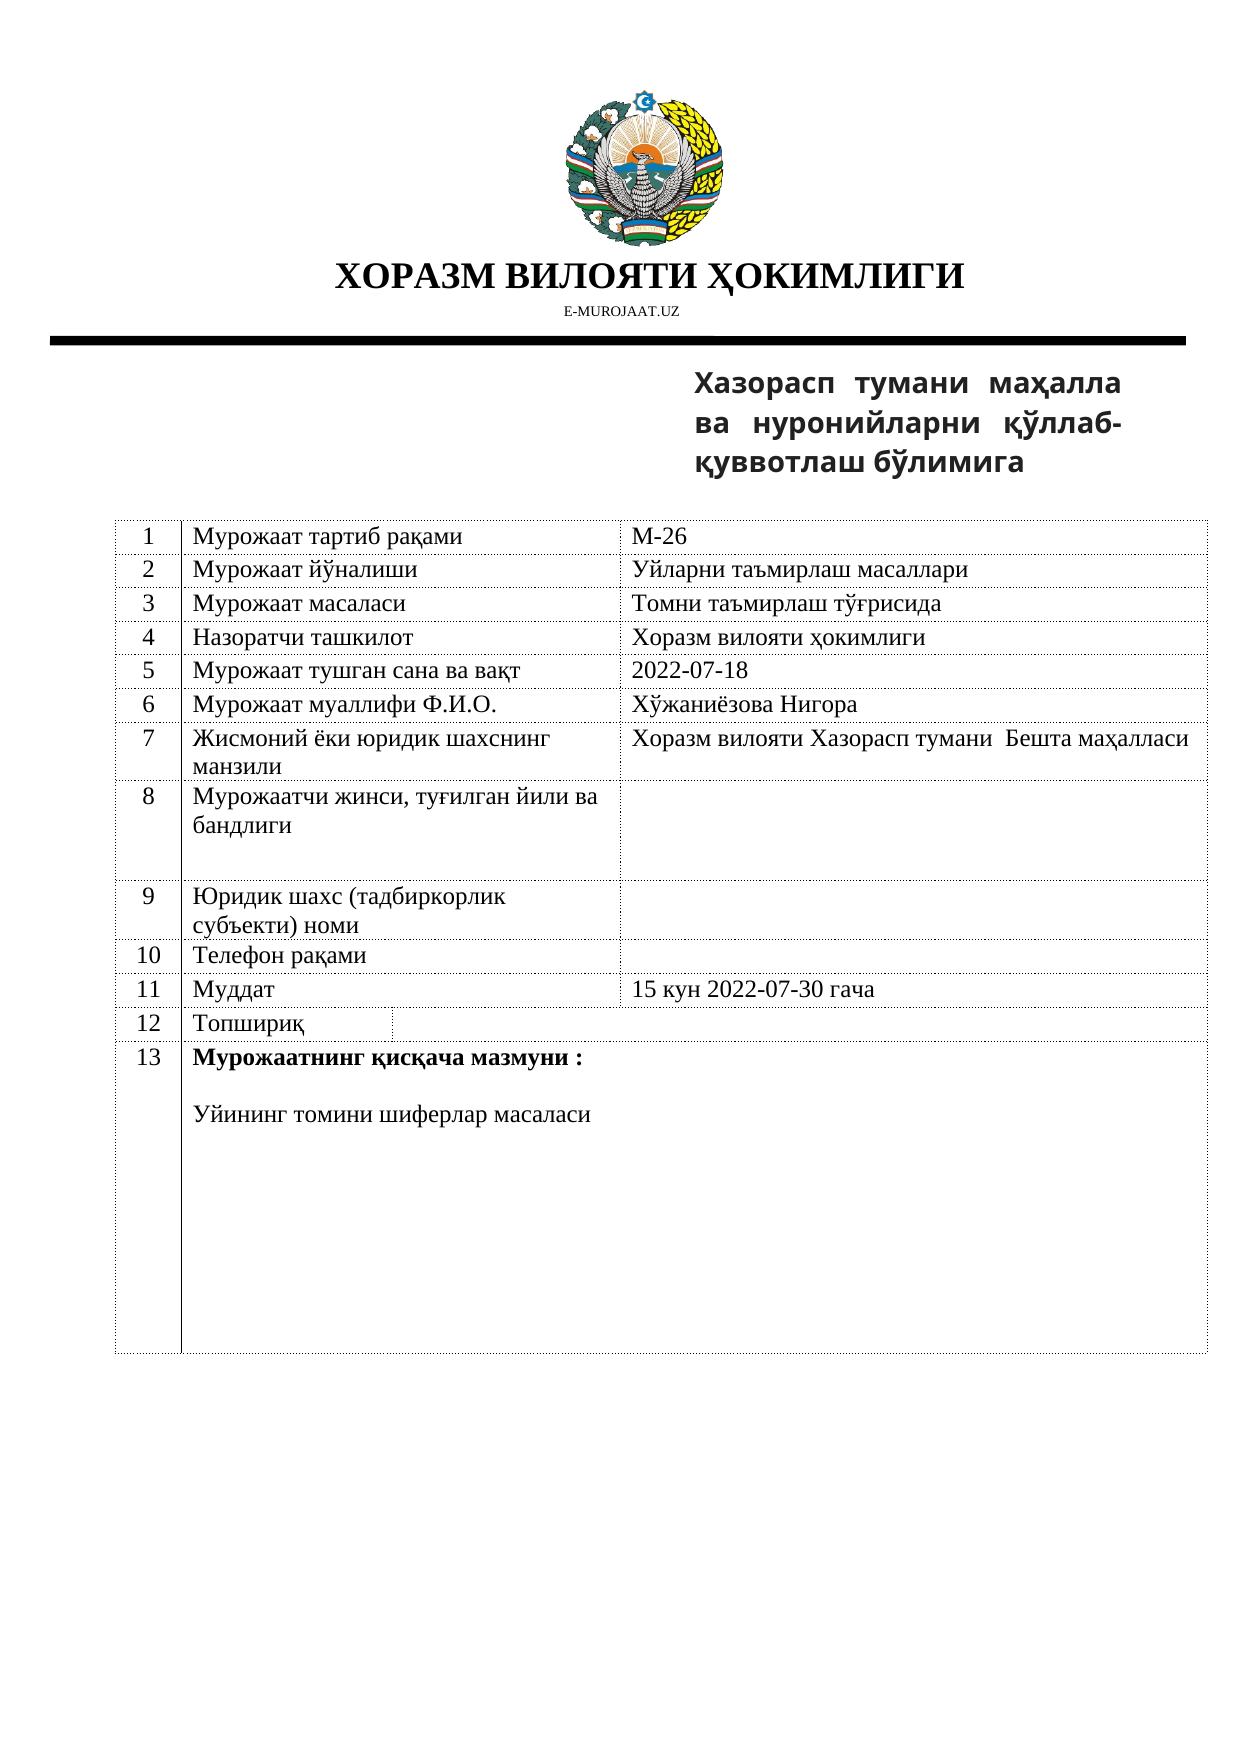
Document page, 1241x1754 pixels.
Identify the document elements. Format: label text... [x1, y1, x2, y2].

table_header 1 [115, 520, 181, 553]
table_cell Мурожаат тушган сана ва вақт [182, 654, 620, 688]
table_cell [392, 1007, 1208, 1041]
table_cell 2 [115, 554, 181, 587]
table_cell Юридик шахс (тадбиркорлик субъекти) номи [182, 880, 620, 939]
table_cell Хўжаниёзова Нигора [620, 688, 1208, 722]
table_cell Топшириқ [182, 1007, 392, 1041]
table_header Мурожаат тартиб рақами [182, 520, 620, 553]
text Хазорасп тумани маҳалла ва нуронийларни қўллаб-қуввотлаш бўлимига [694, 362, 1122, 481]
table_cell 11 [115, 973, 181, 1007]
text E-MUROJAAT.UZ [121, 303, 1122, 320]
table_cell Мурожаат муаллифи Ф.И.О. [182, 688, 620, 722]
table_cell 13 [115, 1041, 181, 1353]
table_cell 10 [115, 939, 181, 973]
table_cell 15 кун 2022-07-30 гача [620, 973, 1208, 1007]
table_cell [620, 880, 1208, 939]
table_cell Томни таъмирлаш тўғрисида [620, 587, 1208, 621]
table_cell Назоратчи ташкилот [182, 621, 620, 654]
table_cell [620, 780, 1208, 880]
table_cell 4 [115, 621, 181, 654]
table_cell Уйларни таъмирлаш масаллари [620, 554, 1208, 587]
table_cell 12 [115, 1007, 181, 1041]
table_cell Мурожаатчи жинси, туғилган йили ва бандлиги [182, 780, 620, 880]
table_cell Мурожаатнинг қисқача мазмуни : Уйининг томини шиферлар масаласи [182, 1041, 1208, 1353]
table_cell 5 [115, 654, 181, 688]
table_cell 7 [115, 722, 181, 780]
table_cell Жисмоний ёки юридик шахснинг манзили [182, 722, 620, 780]
table_cell Хоразм вилояти Хазорасп тумани Бешта маҳалласи [620, 722, 1208, 780]
table_cell 2022-07-18 [620, 654, 1208, 688]
table_cell 9 [115, 880, 181, 939]
table_cell [620, 939, 1208, 973]
table_cell 8 [115, 780, 181, 880]
table_cell Хоразм вилояти ҳокимлиги [620, 621, 1208, 654]
picture [562, 88, 725, 248]
table_cell 3 [115, 587, 181, 621]
table_cell Мурожаат йўналиши [182, 554, 620, 587]
table_header М-26 [620, 520, 1208, 553]
table_cell 6 [115, 688, 181, 722]
table_cell Муддат [182, 973, 620, 1007]
table_cell Мурожаат масаласи [182, 587, 620, 621]
text ХОРАЗМ ВИЛОЯТИ ҲОКИМЛИГИ [177, 89, 1122, 297]
table_cell Телефон рақами [182, 939, 620, 973]
